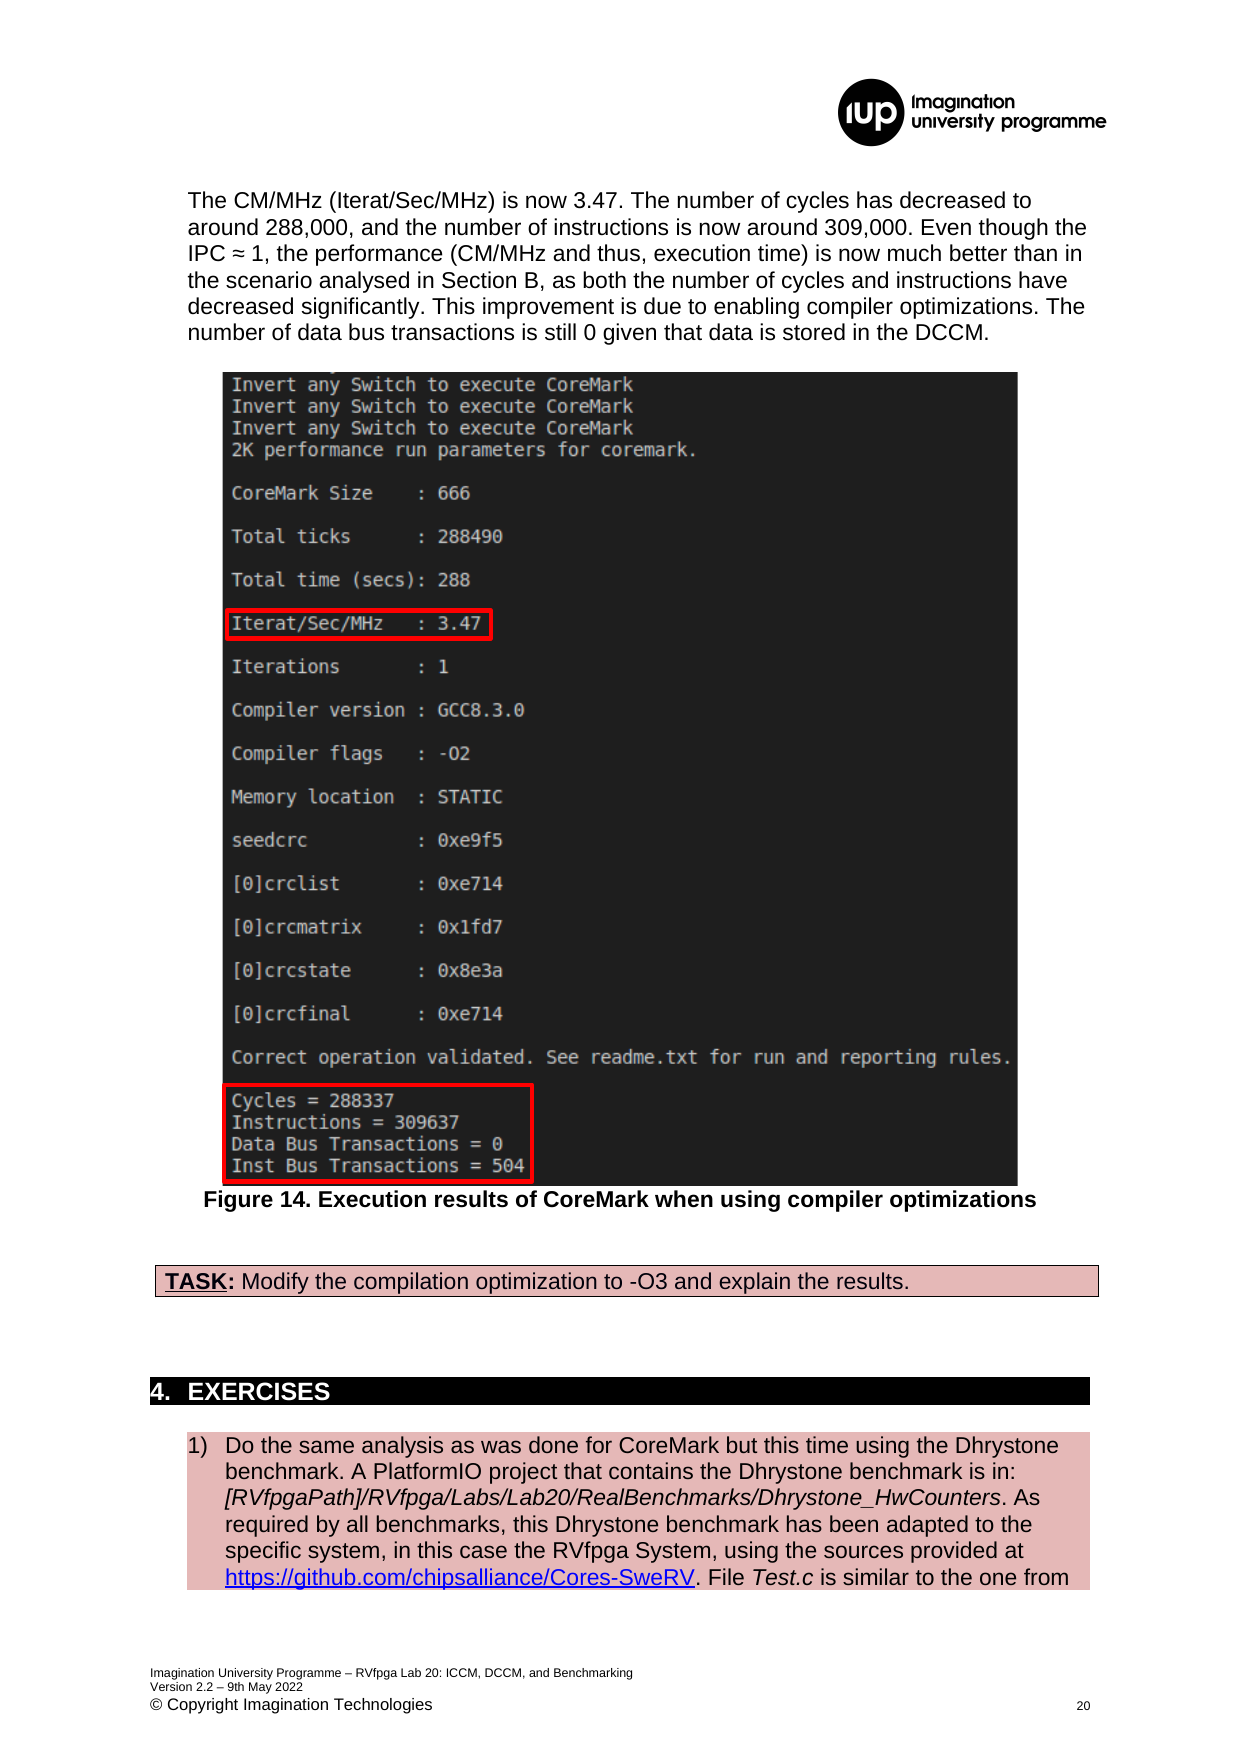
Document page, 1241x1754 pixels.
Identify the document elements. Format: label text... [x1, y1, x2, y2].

picture [222, 372, 1018, 1186]
list TASK: Modify the compilation optimization to -O3 and explain the results. [156, 1266, 1098, 1296]
subtitle EXERCISES [150, 1377, 1090, 1405]
text Figure 14. Execution results of CoreMark when using compiler optimizations [150, 1186, 1090, 1212]
picture [837, 77, 1108, 148]
list The CM/MHz (Iterat/Sec/MHz) is now 3.47. The number of cycles has decreased to around 288,000, and the number of instructions is now around 309,000. Even though the IPC ≈ 1, the performance (CM/MHz and thus, execution time) is now much better than in the scenario analysed in Section B, as both the number of cycles and instructions have decreased significantly. This improvement is due to enabling compiler optimizations. The number of data bus transactions is still 0 given that data is stored in the DCCM. [187, 187, 1090, 346]
picture [226, 1087, 530, 1179]
